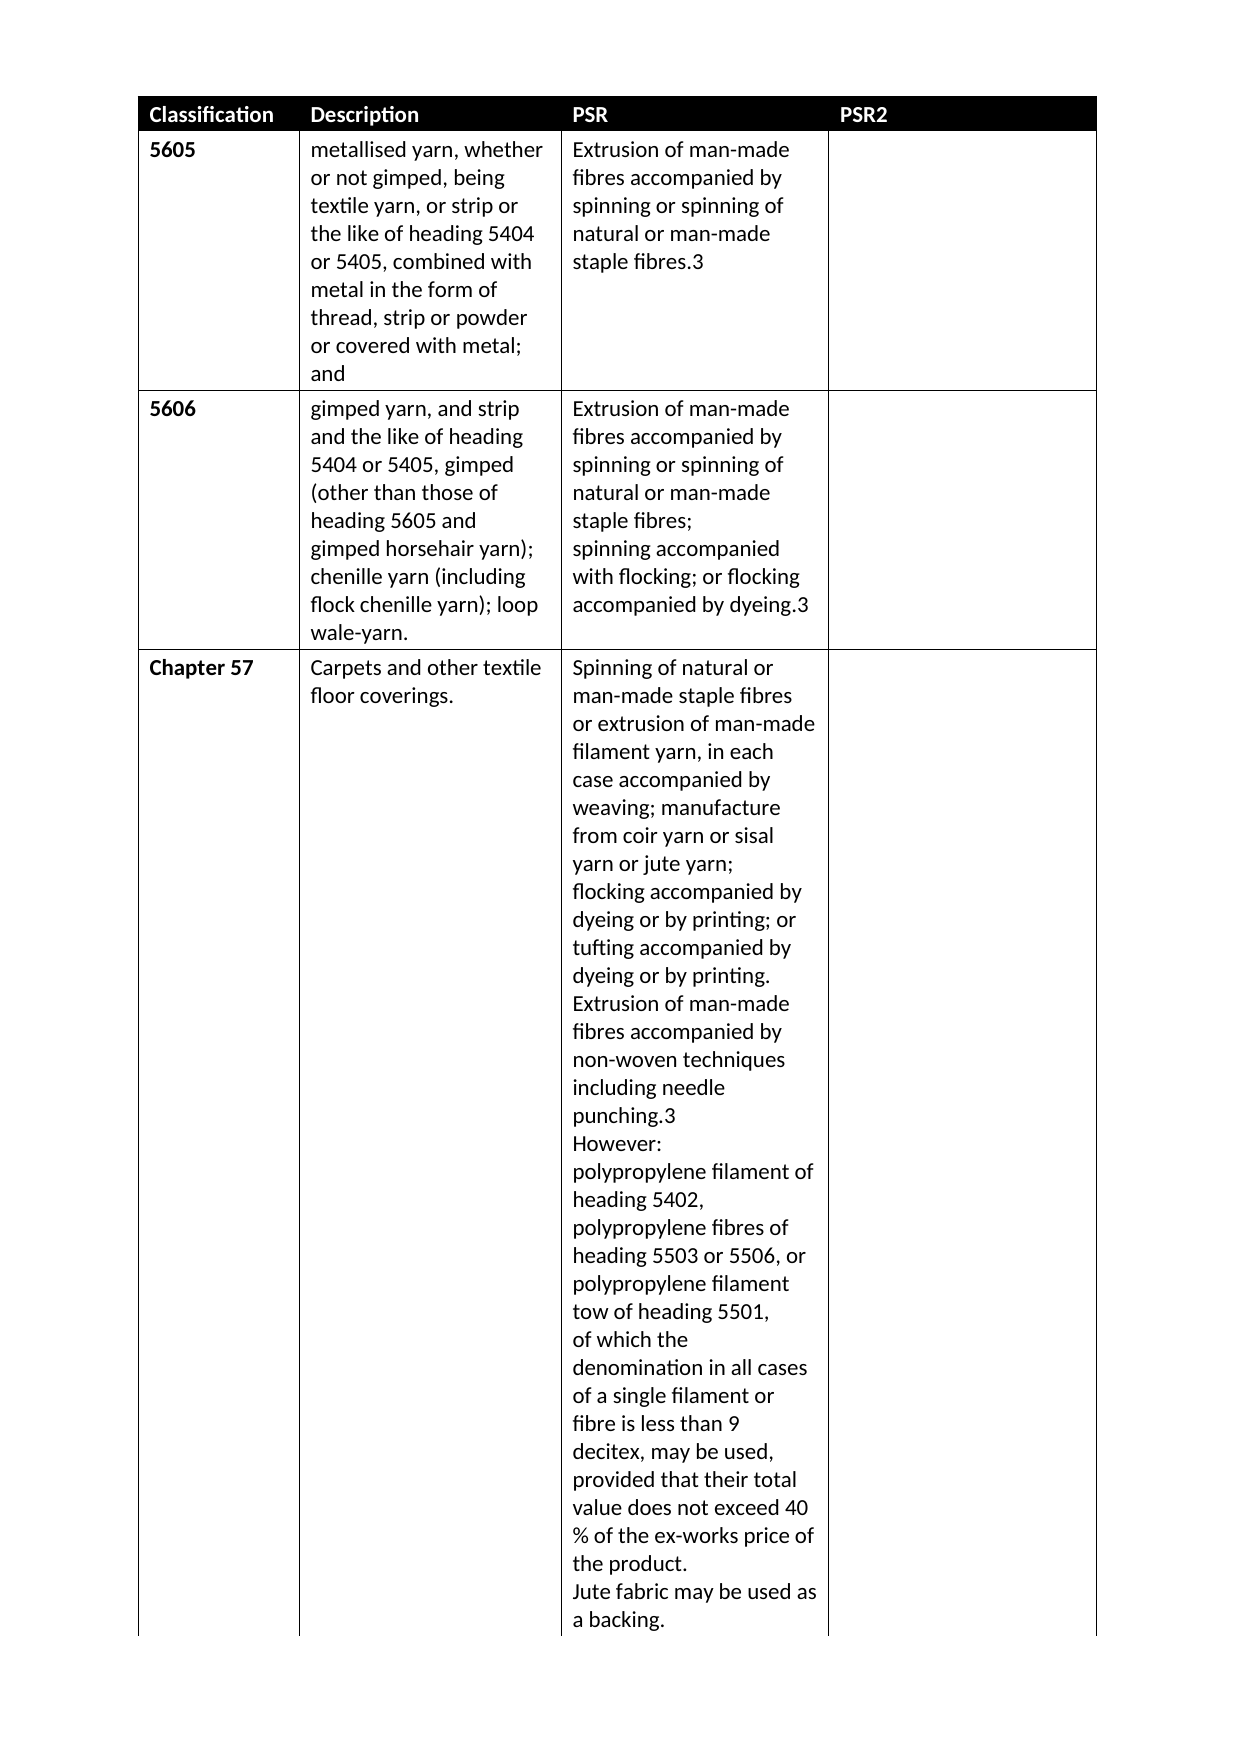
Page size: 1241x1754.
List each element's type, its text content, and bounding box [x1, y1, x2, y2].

table_cell Extrusion of man-made fibres accompanied by spinning or spinning of natural or man-made staple fibres; spinning accompanied with flocking; or flocking accompanied by dyeing.3 [562, 391, 828, 649]
table_cell [829, 650, 1096, 1636]
table_cell 5605 [139, 131, 299, 390]
table_cell Extrusion of man-made fibres accompanied by spinning or spinning of natural or man-made staple fibres.3 [562, 131, 828, 390]
table_header PSR [562, 97, 828, 131]
table_cell 5606 [139, 391, 299, 649]
table_header Classification [139, 97, 299, 131]
table_cell Chapter 57 [139, 650, 299, 1636]
table_cell [829, 131, 1096, 390]
table_header PSR2 [829, 97, 1096, 131]
table_cell Spinning of natural or man-made staple fibres or extrusion of man-made filament yarn, in each case accompanied by weaving; manufacture from coir yarn or sisal yarn or jute yarn; flocking accompanied by dyeing or by printing; or tufting accompanied by dyeing or by printing. Extrusion of man-made fibres accompanied by non-woven techniques including needle punching.3 However: polypropylene filament of heading 5402, polypropylene fibres of heading 5503 or 5506, or polypropylene filament tow of heading 5501, of which the denomination in all cases of a single filament or fibre is less than 9 decitex, may be used, provided that their total value does not exceed 40 % of the ex-works price of the product. Jute fabric may be used as a backing. [562, 650, 828, 1636]
table_cell gimped yarn, and strip and the like of heading 5404 or 5405, gimped (other than those of heading 5605 and gimped horsehair yarn); chenille yarn (including flock chenille yarn); loop wale-yarn. [300, 391, 561, 649]
table_cell Carpets and other textile floor coverings. [300, 650, 561, 1636]
table_cell metallised yarn, whether or not gimped, being textile yarn, or strip or the like of heading 5404 or 5405, combined with metal in the form of thread, strip or powder or covered with metal; and [300, 131, 561, 390]
table_cell [829, 391, 1096, 649]
table_header Description [300, 97, 561, 131]
